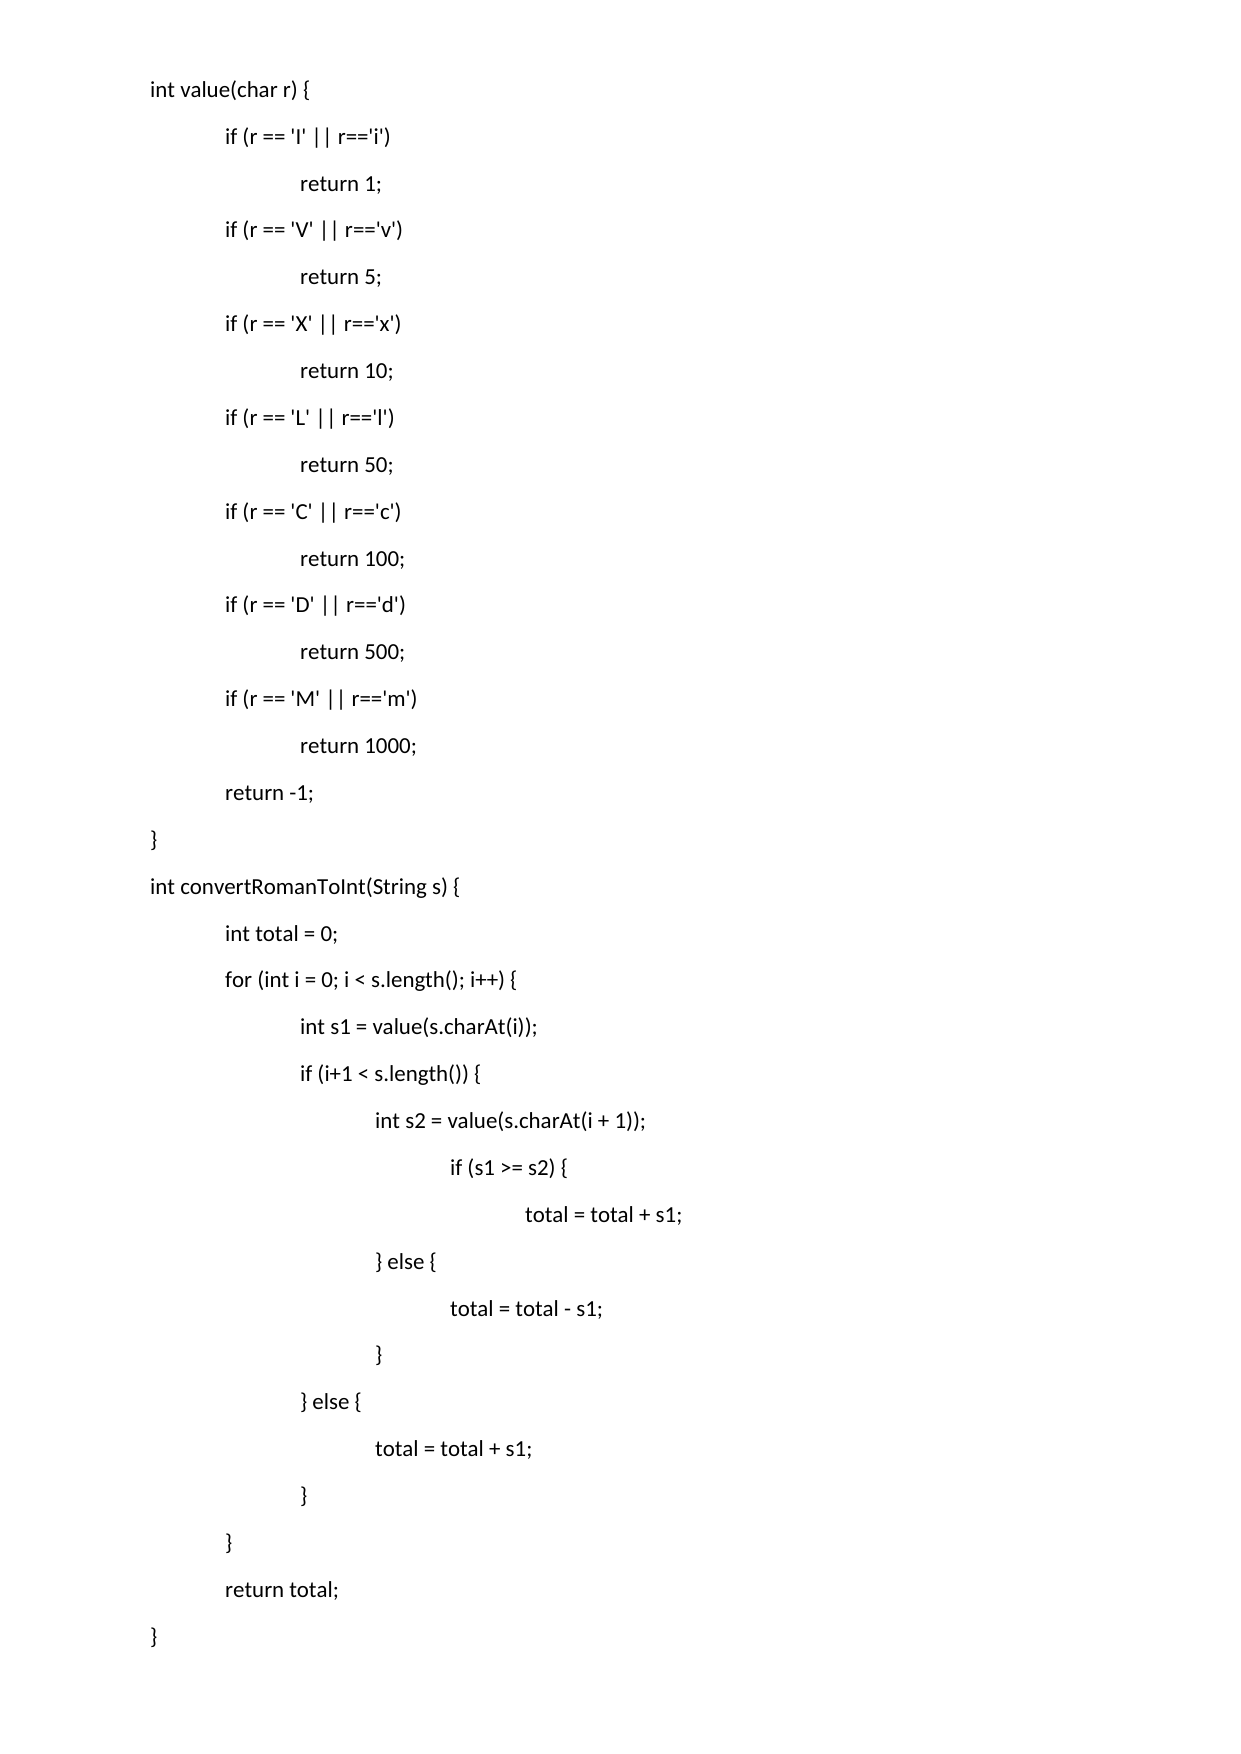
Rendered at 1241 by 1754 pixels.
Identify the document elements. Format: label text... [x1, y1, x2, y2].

text } [75, 1341, 1165, 1369]
text if (r == 'V' || r=='v') [75, 216, 1165, 244]
text int s1 = value(s.charAt(i)); [75, 1012, 1165, 1041]
text if (r == 'I' || r=='i') [75, 122, 1165, 150]
text if (i+1 < s.length()) { [75, 1059, 1165, 1087]
text if (r == 'L' || r=='l') [75, 403, 1165, 431]
text } [75, 1481, 1165, 1509]
text return total; [75, 1575, 1165, 1603]
text return -1; [75, 778, 1165, 806]
text } else { [75, 1387, 1165, 1416]
text int convertRomanToInt(String s) { [75, 872, 1165, 900]
text } [75, 1622, 1165, 1650]
text return 50; [75, 450, 1165, 478]
text int total = 0; [75, 919, 1165, 947]
text return 100; [75, 544, 1165, 572]
text int s2 = value(s.charAt(i + 1)); [75, 1106, 1165, 1134]
text int value(char r) { [75, 75, 1165, 103]
text total = total + s1; [75, 1434, 1165, 1462]
text for (int i = 0; i < s.length(); i++) { [75, 966, 1165, 994]
text return 500; [75, 637, 1165, 666]
text return 5; [75, 262, 1165, 291]
text if (s1 >= s2) { [75, 1153, 1165, 1181]
text if (r == 'C' || r=='c') [75, 497, 1165, 525]
text } [75, 825, 1165, 853]
text if (r == 'M' || r=='m') [75, 684, 1165, 712]
text return 10; [75, 356, 1165, 384]
text return 1000; [75, 731, 1165, 759]
text if (r == 'D' || r=='d') [75, 591, 1165, 619]
text } else { [75, 1247, 1165, 1275]
text total = total - s1; [75, 1294, 1165, 1322]
text if (r == 'X' || r=='x') [75, 309, 1165, 337]
text return 1; [75, 169, 1165, 197]
text total = total + s1; [75, 1200, 1165, 1228]
text } [75, 1528, 1165, 1556]
